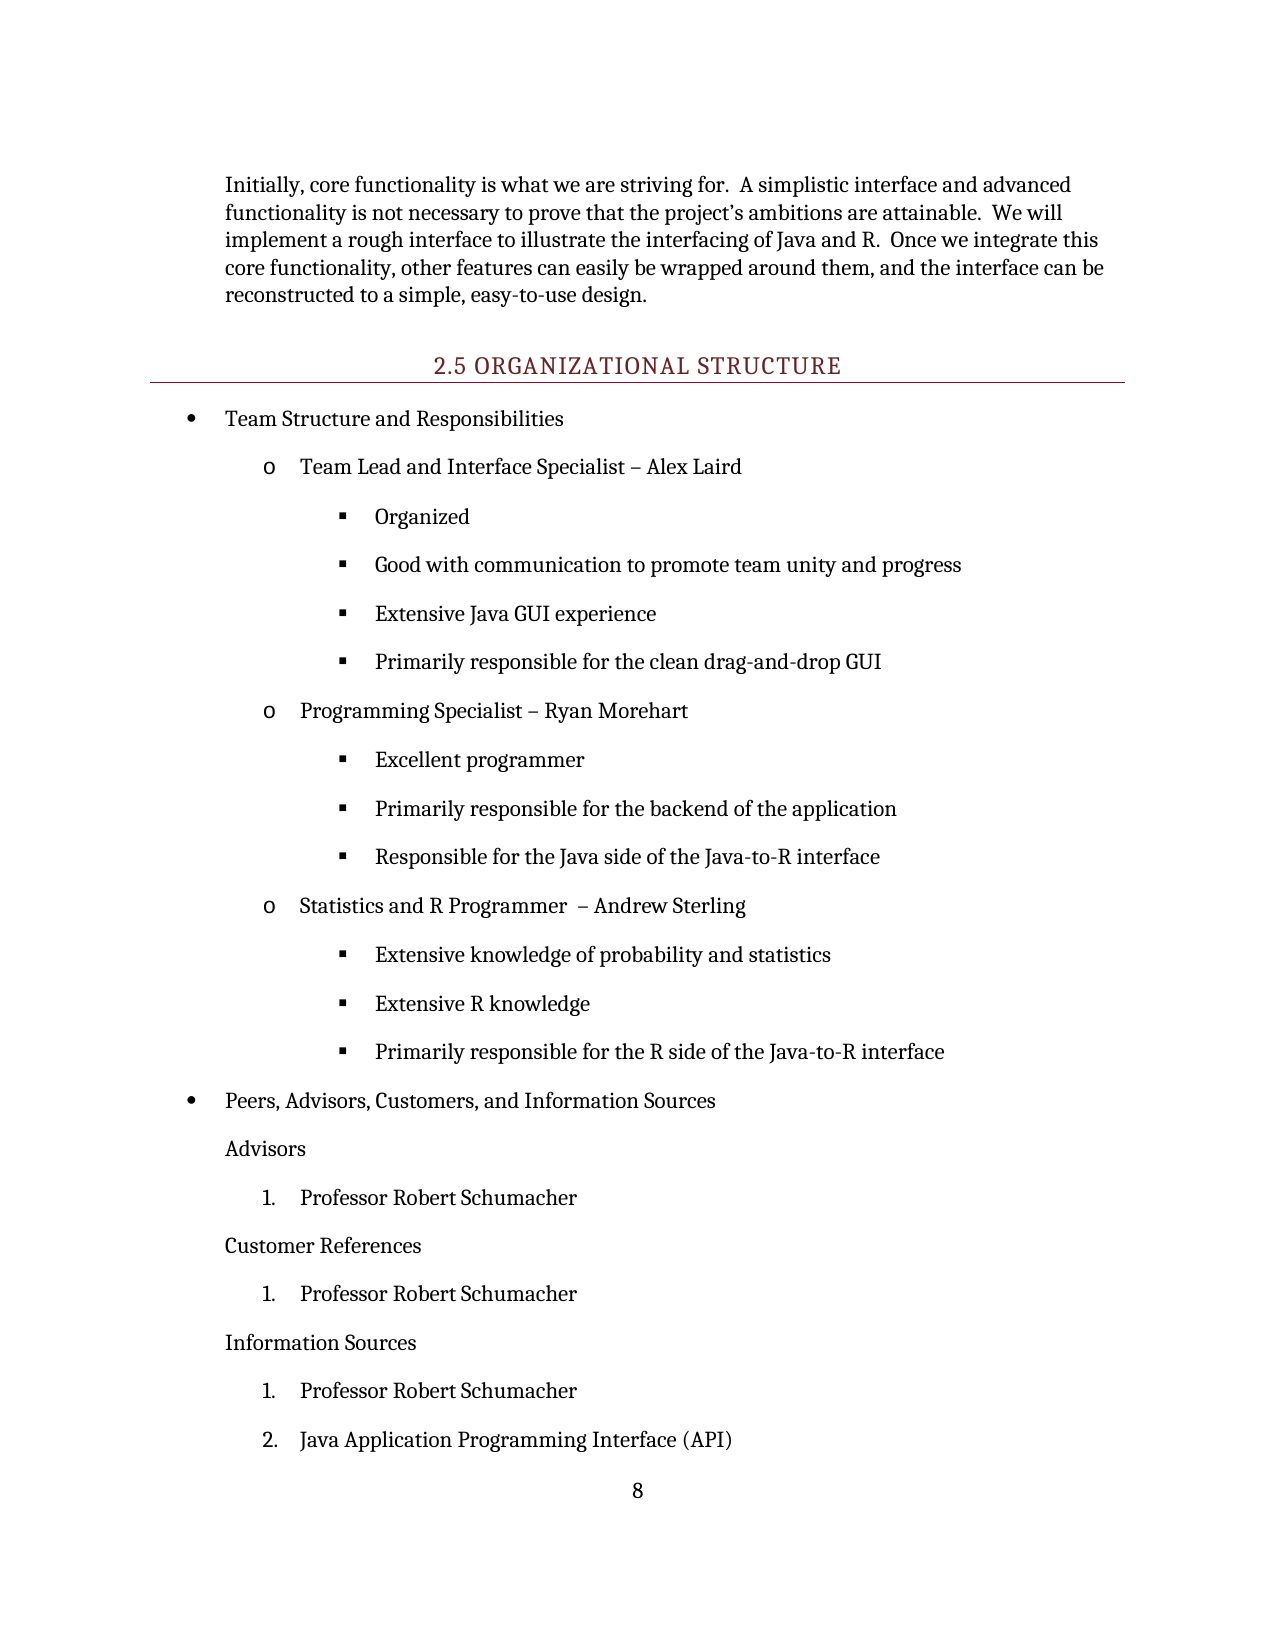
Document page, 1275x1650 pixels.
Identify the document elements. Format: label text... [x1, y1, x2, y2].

list Extensive Java GUI experience [337, 601, 1125, 627]
text Advisors [225, 1136, 1125, 1162]
list Professor Robert Schumacher [262, 1184, 1125, 1211]
list Professor Robert Schumacher [262, 1281, 1125, 1308]
list Organized [337, 504, 1125, 530]
list Excellent programmer [337, 747, 1125, 773]
list Good with communication to promote team unity and progress [337, 552, 1125, 578]
list Extensive knowledge of probability and statistics [337, 942, 1125, 968]
text Customer References [225, 1233, 1125, 1259]
text Information Sources [225, 1330, 1125, 1356]
list Extensive R knowledge [337, 991, 1125, 1017]
list Statistics and R Programmer – Andrew Sterling [262, 892, 1125, 920]
list Primarily responsible for the backend of the application [337, 796, 1125, 822]
text Initially, core functionality is what we are striving for. A simplistic interface and advanced functionality is not necessary to prove that the project’s ambitions are attainable. We will implement a rough interface to illustrate the interfacing of Java and R. Once we integrate this core functionality, other features can easily be wrapped around them, and the interface can be reconstructed to a simple, easy-to-use design. [225, 172, 1125, 309]
list Professor Robert Schumacher [262, 1378, 1125, 1404]
list Primarily responsible for the clean drag-and-drop GUI [337, 649, 1125, 675]
list Team Structure and Responsibilities [187, 406, 1125, 432]
list Peers, Advisors, Customers, and Information Sources [187, 1087, 1125, 1114]
list Team Lead and Interface Specialist – Alex Laird [262, 454, 1125, 482]
list Responsible for the Java side of the Java-to-R interface [337, 844, 1125, 870]
list Primarily responsible for the R side of the Java-to-R interface [337, 1039, 1125, 1065]
subtitle 2.5 Organizational Structure [150, 352, 1125, 382]
list Java Application Programming Interface (API) [262, 1427, 1125, 1453]
list Programming Specialist – Ryan Morehart [262, 697, 1125, 725]
